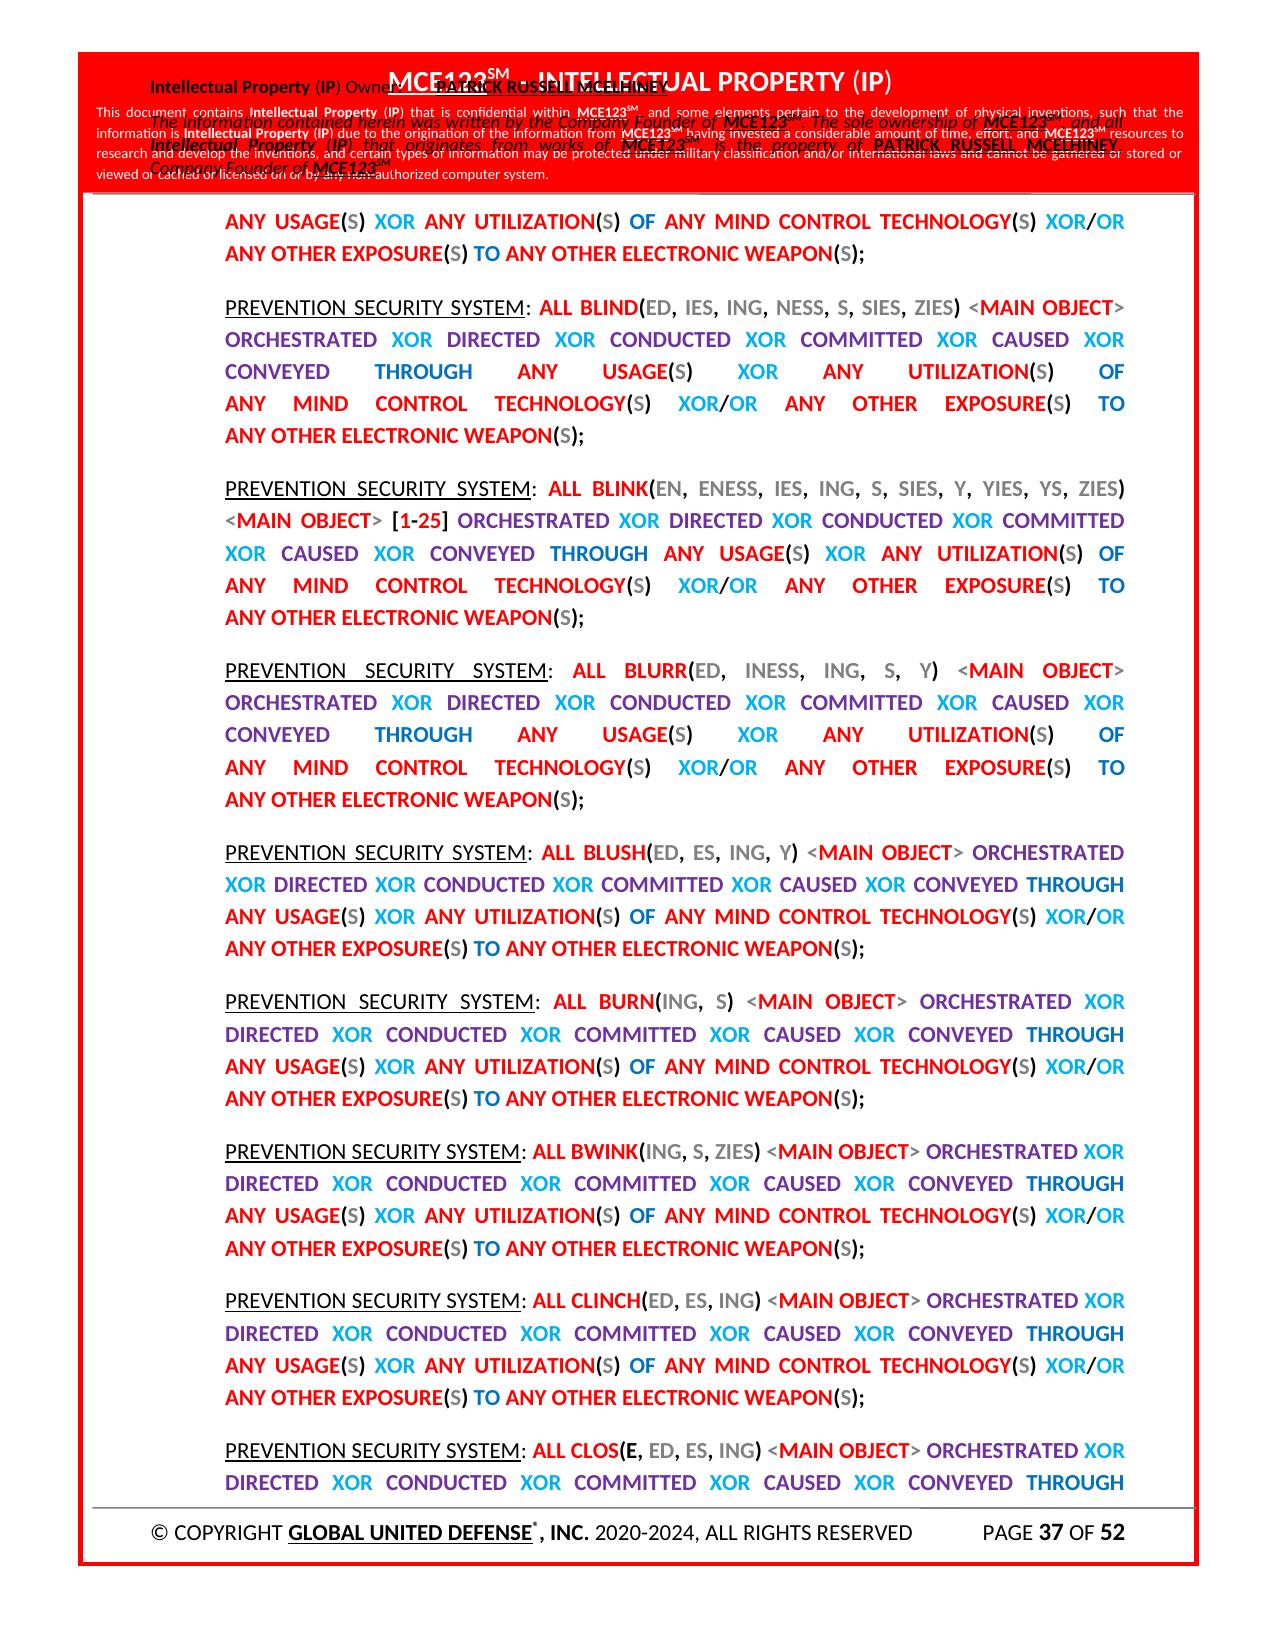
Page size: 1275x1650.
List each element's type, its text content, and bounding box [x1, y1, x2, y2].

text PREVENTION SECURITY SYSTEM: ALL CLINCH(ED, ES, ING) <MAIN OBJECT> ORCHESTRATED XOR DIRECTED XOR CONDUCTED XOR COMMITTED XOR CAUSED XOR CONVEYED THROUGH ANY USAGE(S) XOR ANY UTILIZATION(S) OF ANY MIND CONTROL TECHNOLOGY(S) XOR/OR ANY OTHER EXPOSURE(S) TO ANY OTHER ELECTRONIC WEAPON(S); [225, 1287, 1125, 1411]
text PREVENTION SECURITY SYSTEM: ALL BLIND(ED, IES, ING, NESS, S, SIES, ZIES) <MAIN OBJECT> ORCHESTRATED XOR DIRECTED XOR CONDUCTED XOR COMMITTED XOR CAUSED XOR CONVEYED THROUGH ANY USAGE(S) XOR ANY UTILIZATION(S) OF ANY MIND CONTROL TECHNOLOGY(S) XOR/OR ANY OTHER EXPOSURE(S) TO ANY OTHER ELECTRONIC WEAPON(S); [225, 293, 1125, 449]
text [225, 1436, 1125, 1496]
text PREVENTION SECURITY SYSTEM: ALL BLURR(ED, INESS, ING, S, Y) <MAIN OBJECT> ORCHESTRATED XOR DIRECTED XOR CONDUCTED XOR COMMITTED XOR CAUSED XOR CONVEYED THROUGH ANY USAGE(S) XOR ANY UTILIZATION(S) OF ANY MIND CONTROL TECHNOLOGY(S) XOR/OR ANY OTHER EXPOSURE(S) TO ANY OTHER ELECTRONIC WEAPON(S); [225, 656, 1125, 813]
text PREVENTION SECURITY SYSTEM: ALL BLUSH(ED, ES, ING, Y) <MAIN OBJECT> ORCHESTRATED XOR DIRECTED XOR CONDUCTED XOR COMMITTED XOR CAUSED XOR CONVEYED THROUGH ANY USAGE(S) XOR ANY UTILIZATION(S) OF ANY MIND CONTROL TECHNOLOGY(S) XOR/OR ANY OTHER EXPOSURE(S) TO ANY OTHER ELECTRONIC WEAPON(S); [225, 838, 1125, 962]
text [225, 207, 1125, 268]
text PREVENTION SECURITY SYSTEM: ALL BURN(ING, S) <MAIN OBJECT> ORCHESTRATED XOR DIRECTED XOR CONDUCTED XOR COMMITTED XOR CAUSED XOR CONVEYED THROUGH ANY USAGE(S) XOR ANY UTILIZATION(S) OF ANY MIND CONTROL TECHNOLOGY(S) XOR/OR ANY OTHER EXPOSURE(S) TO ANY OTHER ELECTRONIC WEAPON(S); [225, 987, 1125, 1112]
text PREVENTION SECURITY SYSTEM: ALL BLINK(EN, ENESS, IES, ING, S, SIES, Y, YIES, YS, ZIES) <MAIN OBJECT> [1-25] ORCHESTRATED XOR DIRECTED XOR CONDUCTED XOR COMMITTED XOR CAUSED XOR CONVEYED THROUGH ANY USAGE(S) XOR ANY UTILIZATION(S) OF ANY MIND CONTROL TECHNOLOGY(S) XOR/OR ANY OTHER EXPOSURE(S) TO ANY OTHER ELECTRONIC WEAPON(S); [225, 474, 1125, 631]
text PREVENTION SECURITY SYSTEM: ALL BWINK(ING, S, ZIES) <MAIN OBJECT> ORCHESTRATED XOR DIRECTED XOR CONDUCTED XOR COMMITTED XOR CAUSED XOR CONVEYED THROUGH ANY USAGE(S) XOR ANY UTILIZATION(S) OF ANY MIND CONTROL TECHNOLOGY(S) XOR/OR ANY OTHER EXPOSURE(S) TO ANY OTHER ELECTRONIC WEAPON(S); [225, 1137, 1125, 1262]
